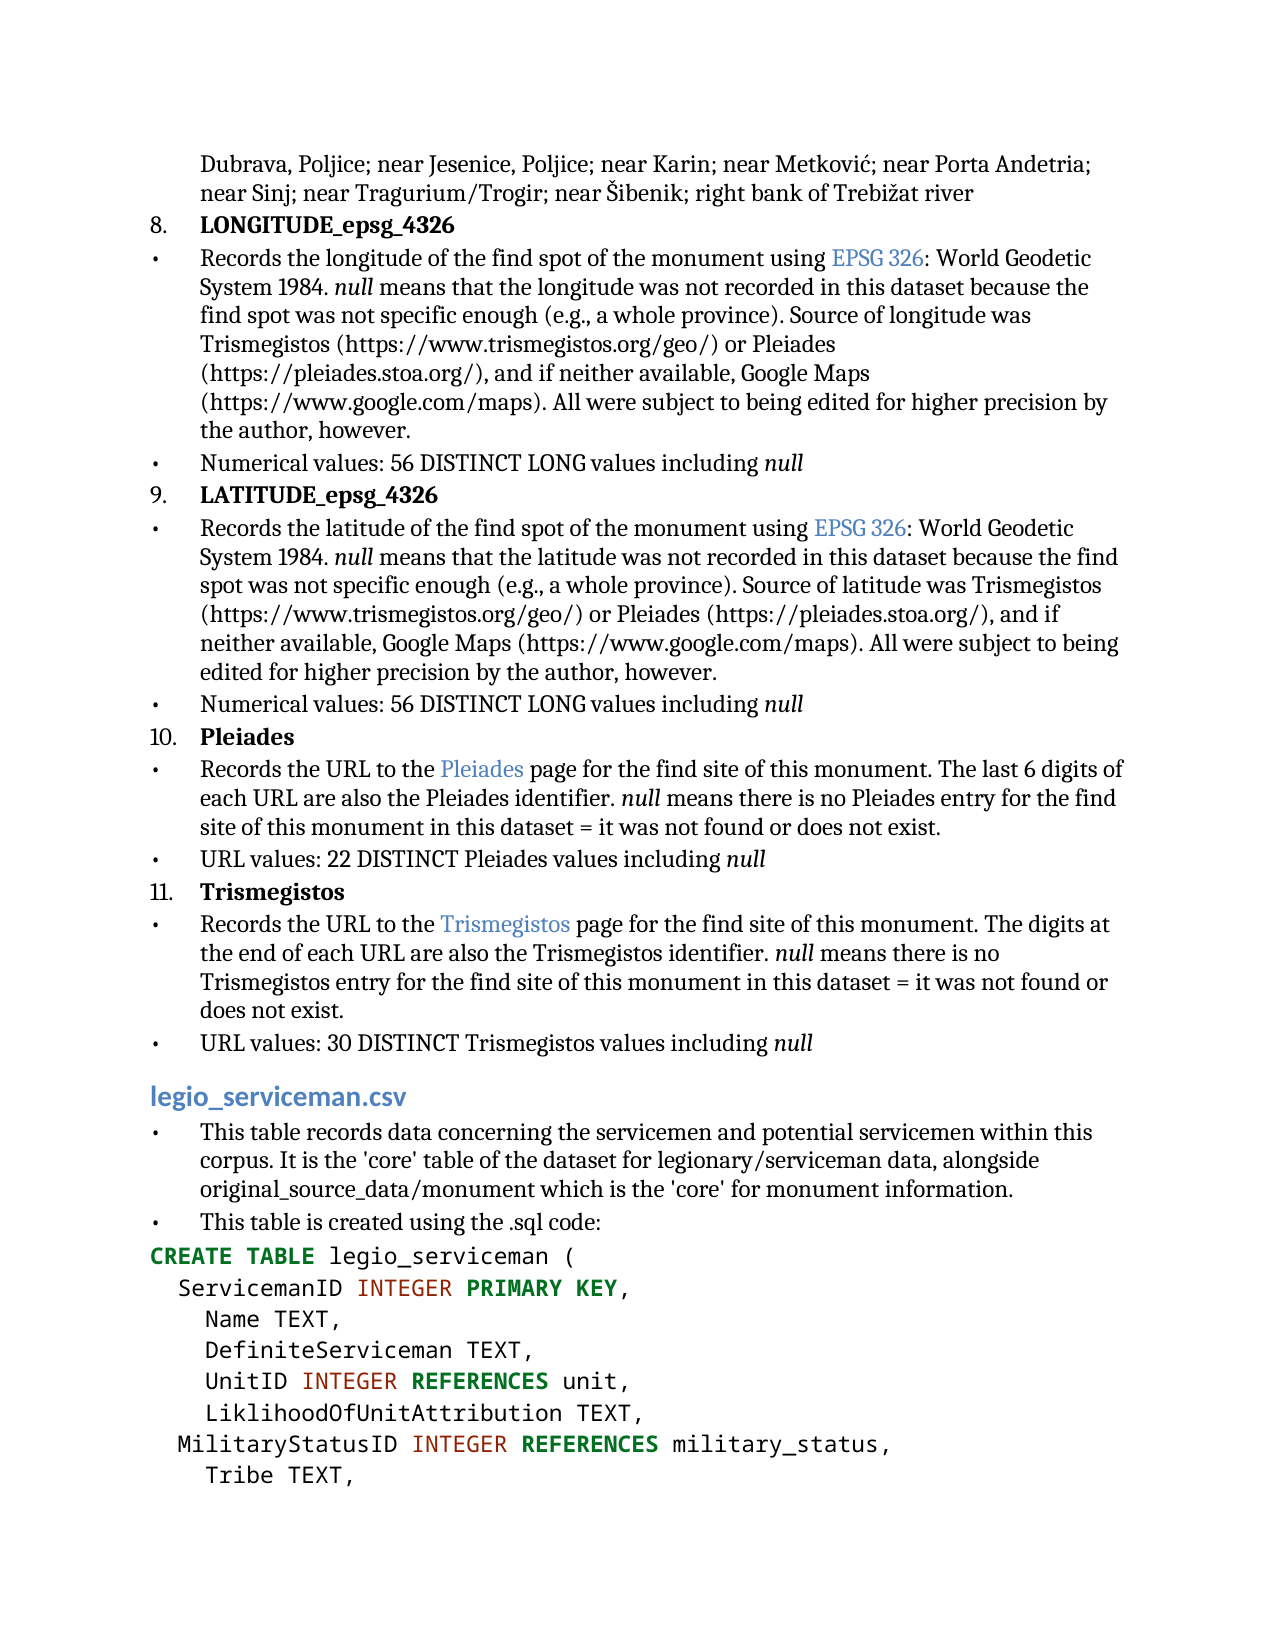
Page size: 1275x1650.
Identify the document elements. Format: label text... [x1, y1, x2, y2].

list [150, 150, 1125, 207]
list Records the URL to the Trismegistos page for the find site of this monument. The digits at the end of each URL are also the Trismegistos identifier. null means there is no Trismegistos entry for the find site of this monument in this dataset = it was not found or does not exist. [150, 910, 1125, 1025]
list LONGITUDE_epsg_4326 [150, 211, 1125, 240]
list Trismegistos [150, 877, 1125, 906]
list This table records data concerning the servicemen and potential servicemen within this corpus. It is the 'core' table of the dataset for legionary/serviceman data, alongside original_source_data/monument which is the 'core' for monument information. [150, 1118, 1125, 1204]
list Records the URL to the Pleiades page for the find site of this monument. The last 6 digits of each URL are also the Pleiades identifier. null means there is no Pleiades entry for the find site of this monument in this dataset = it was not found or does not exist. [150, 755, 1125, 841]
list URL values: 30 DISTINCT Trismegistos values including null [150, 1029, 1125, 1057]
list URL values: 22 DISTINCT Pleiades values including null [150, 845, 1125, 874]
list Records the latitude of the find spot of the monument using EPSG 326: World Geodetic System 1984. null means that the latitude was not recorded in this dataset because the find spot was not specific enough (e.g., a whole province). Source of latitude was Trismegistos (https://www.trismegistos.org/geo/) or Pleiades (https://pleiades.stoa.org/), and if neither available, Google Maps (https://www.google.com/maps). All were subject to being edited for higher precision by the author, however. [150, 514, 1125, 686]
list Records the longitude of the find spot of the monument using EPSG 326: World Geodetic System 1984. null means that the longitude was not recorded in this dataset because the find spot was not specific enough (e.g., a whole province). Source of longitude was Trismegistos (https://www.trismegistos.org/geo/) or Pleiades (https://pleiades.stoa.org/), and if neither available, Google Maps (https://www.google.com/maps). All were subject to being edited for higher precision by the author, however. [150, 244, 1125, 445]
list Pleiades [150, 722, 1125, 751]
list Numerical values: 56 DISTINCT LONG values including null [150, 449, 1125, 477]
subtitle legio_serviceman.csv [150, 1078, 1125, 1114]
list This table is created using the .sql code: [150, 1208, 1125, 1236]
list Numerical values: 56 DISTINCT LONG values including null [150, 690, 1125, 719]
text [150, 1240, 1125, 1490]
list LATITUDE_epsg_4326 [150, 481, 1125, 510]
